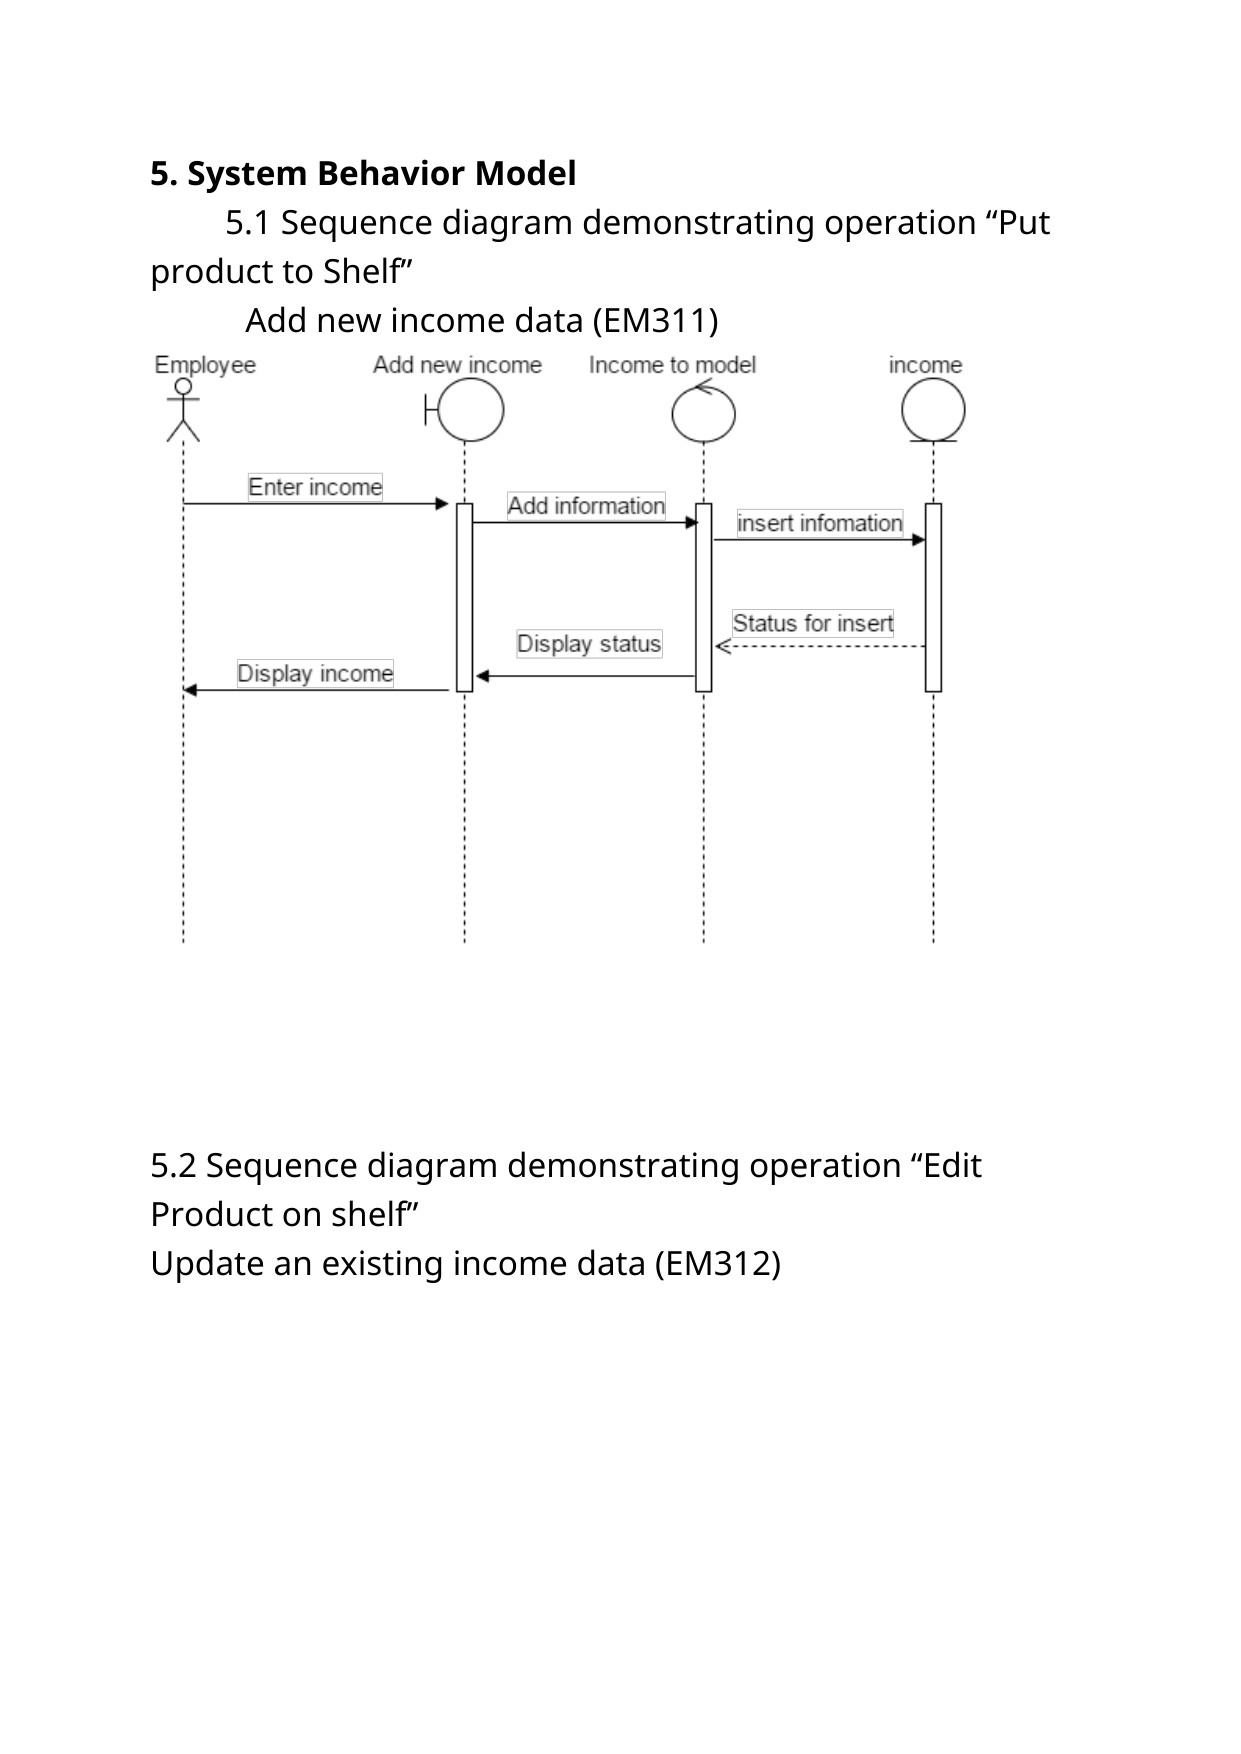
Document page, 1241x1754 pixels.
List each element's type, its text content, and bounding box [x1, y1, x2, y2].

text Add new income data (EM311) [150, 297, 1090, 342]
text 5. System Behavior Model [150, 150, 1090, 195]
text 5.2 Sequence diagram demonstrating operation “Edit Product on shelf” [150, 1142, 1090, 1237]
text 5.1 Sequence diagram demonstrating operation “Put product to Shelf” [150, 199, 1090, 293]
text Update an existing income data (EM312) [150, 1240, 1090, 1286]
